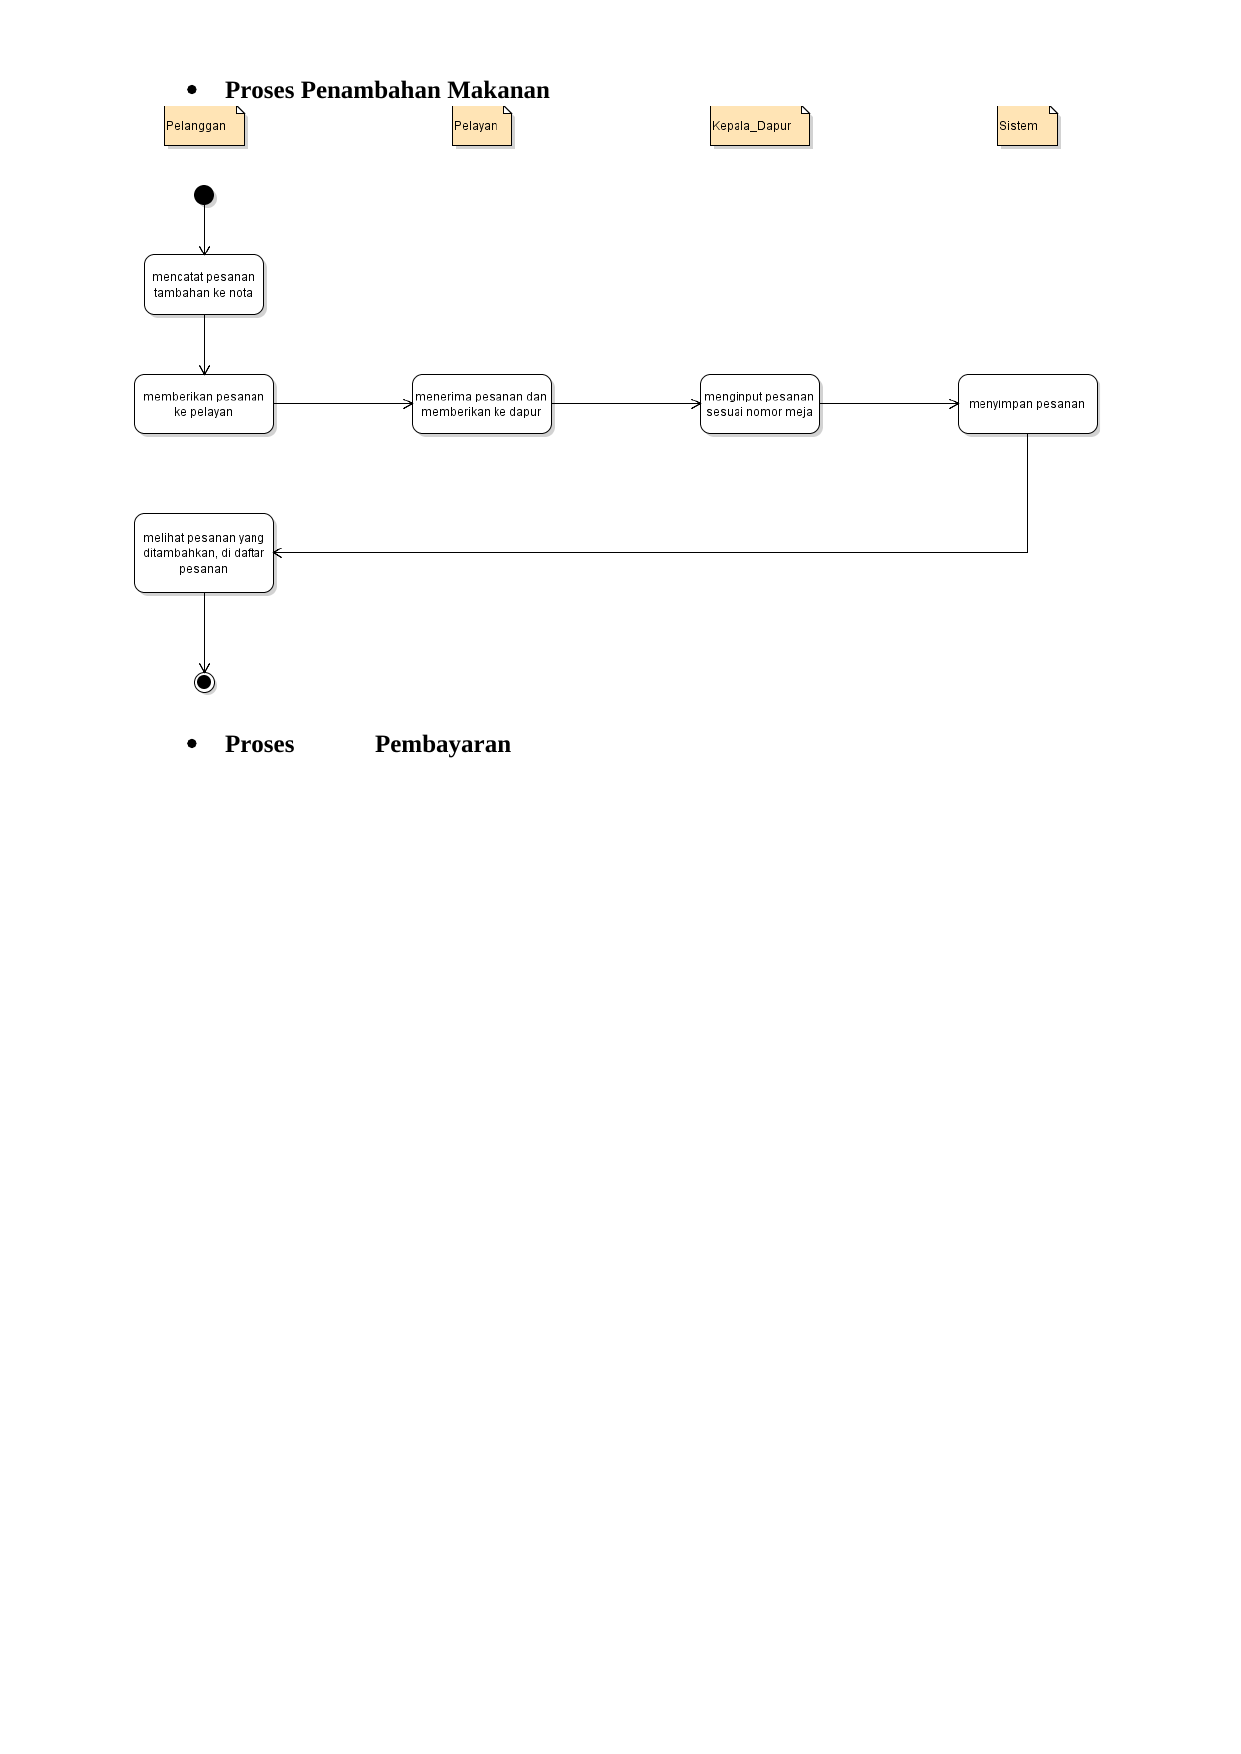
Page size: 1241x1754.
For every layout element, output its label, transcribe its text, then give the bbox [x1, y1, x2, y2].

list Proses Pembayaran [187, 729, 1165, 758]
list Proses Penambahan Makanan [187, 75, 1165, 104]
picture [134, 106, 1101, 696]
